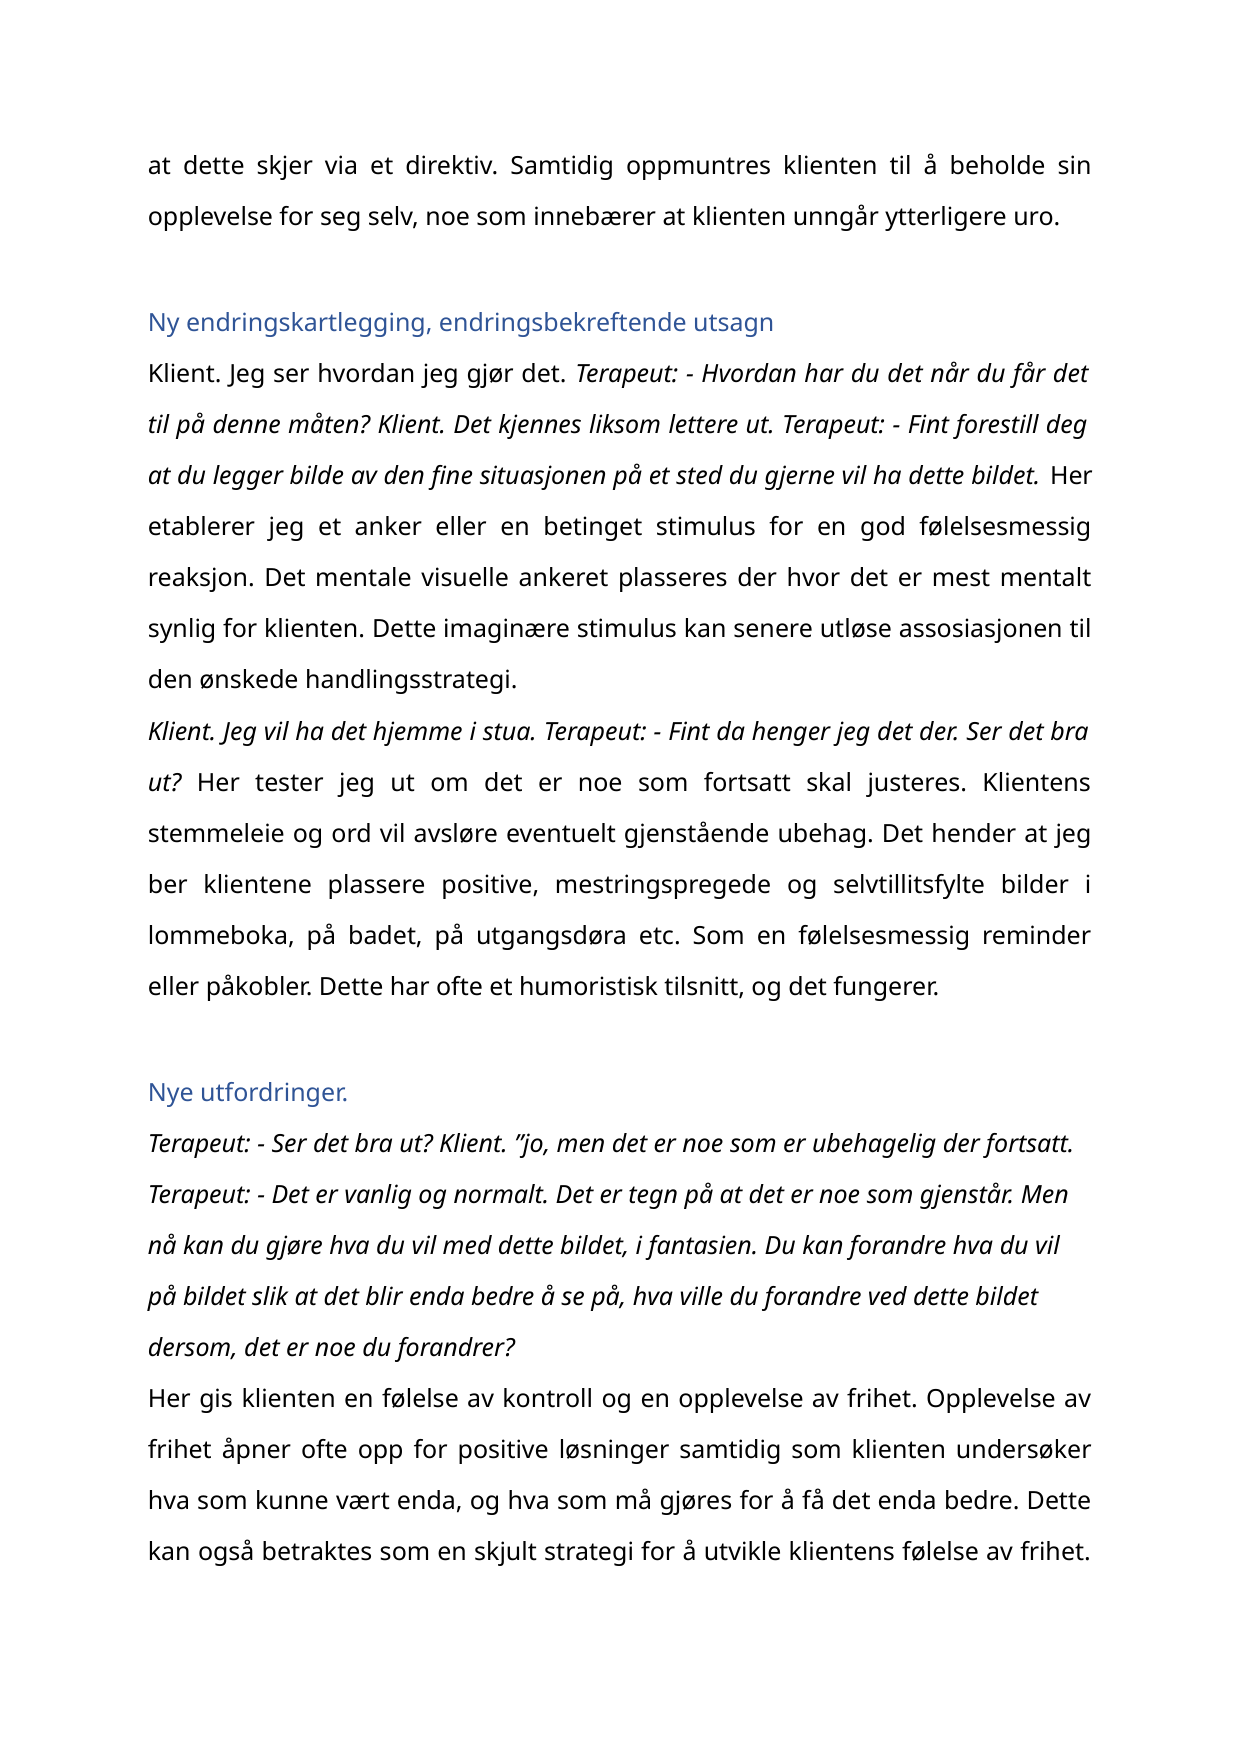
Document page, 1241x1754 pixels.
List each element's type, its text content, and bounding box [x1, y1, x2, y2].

text Klient. Jeg vil ha det hjemme i stua. Terapeut: - Fint da henger jeg det der. Ser det bra ut? Her tester jeg ut om det er noe som fortsatt skal justeres. Klientens stemmeleie og ord vil avsløre eventuelt gjenstående ubehag. Det hender at jeg ber klientene plassere positive, mestringspregede og selvtillitsfylte bilder i lommeboka, på badet, på utgangsdøra etc. Som en følelsesmessig reminder eller påkobler. Dette har ofte et humoristisk tilsnitt, og det fungerer. [148, 713, 1093, 1002]
text Klient. Jeg ser hvordan jeg gjør det. Terapeut: - Hvordan har du det når du får det til på denne måten? Klient. Det kjennes liksom lettere ut. Terapeut: - Fint forestill deg at du legger bilde av den fine situasjonen på et sted du gjerne vil ha dette bildet. Her etablerer jeg et anker eller en betinget stimulus for en god følelsesmessig reaksjon. Det mentale visuelle ankeret plasseres der hvor det er mest mentalt synlig for klienten. Dette imaginære stimulus kan senere utløse assosiasjonen til den ønskede handlingsstrategi. [148, 356, 1093, 696]
subtitle Nye utfordringer. [148, 1075, 1093, 1109]
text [148, 1381, 1093, 1568]
subtitle Ny endringskartlegging, endringsbekreftende utsagn [148, 305, 1093, 339]
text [148, 148, 1093, 233]
text Terapeut: - Ser det bra ut? Klient. ”jo, men det er noe som er ubehagelig der fortsatt. Terapeut: - Det er vanlig og normalt. Det er tegn på at det er noe som gjenstår. Men nå kan du gjøre hva du vil med dette bildet, i fantasien. Du kan forandre hva du vil på bildet slik at det blir enda bedre å se på, hva ville du forandre ved dette bildet dersom, det er noe du forandrer? [148, 1126, 1093, 1364]
